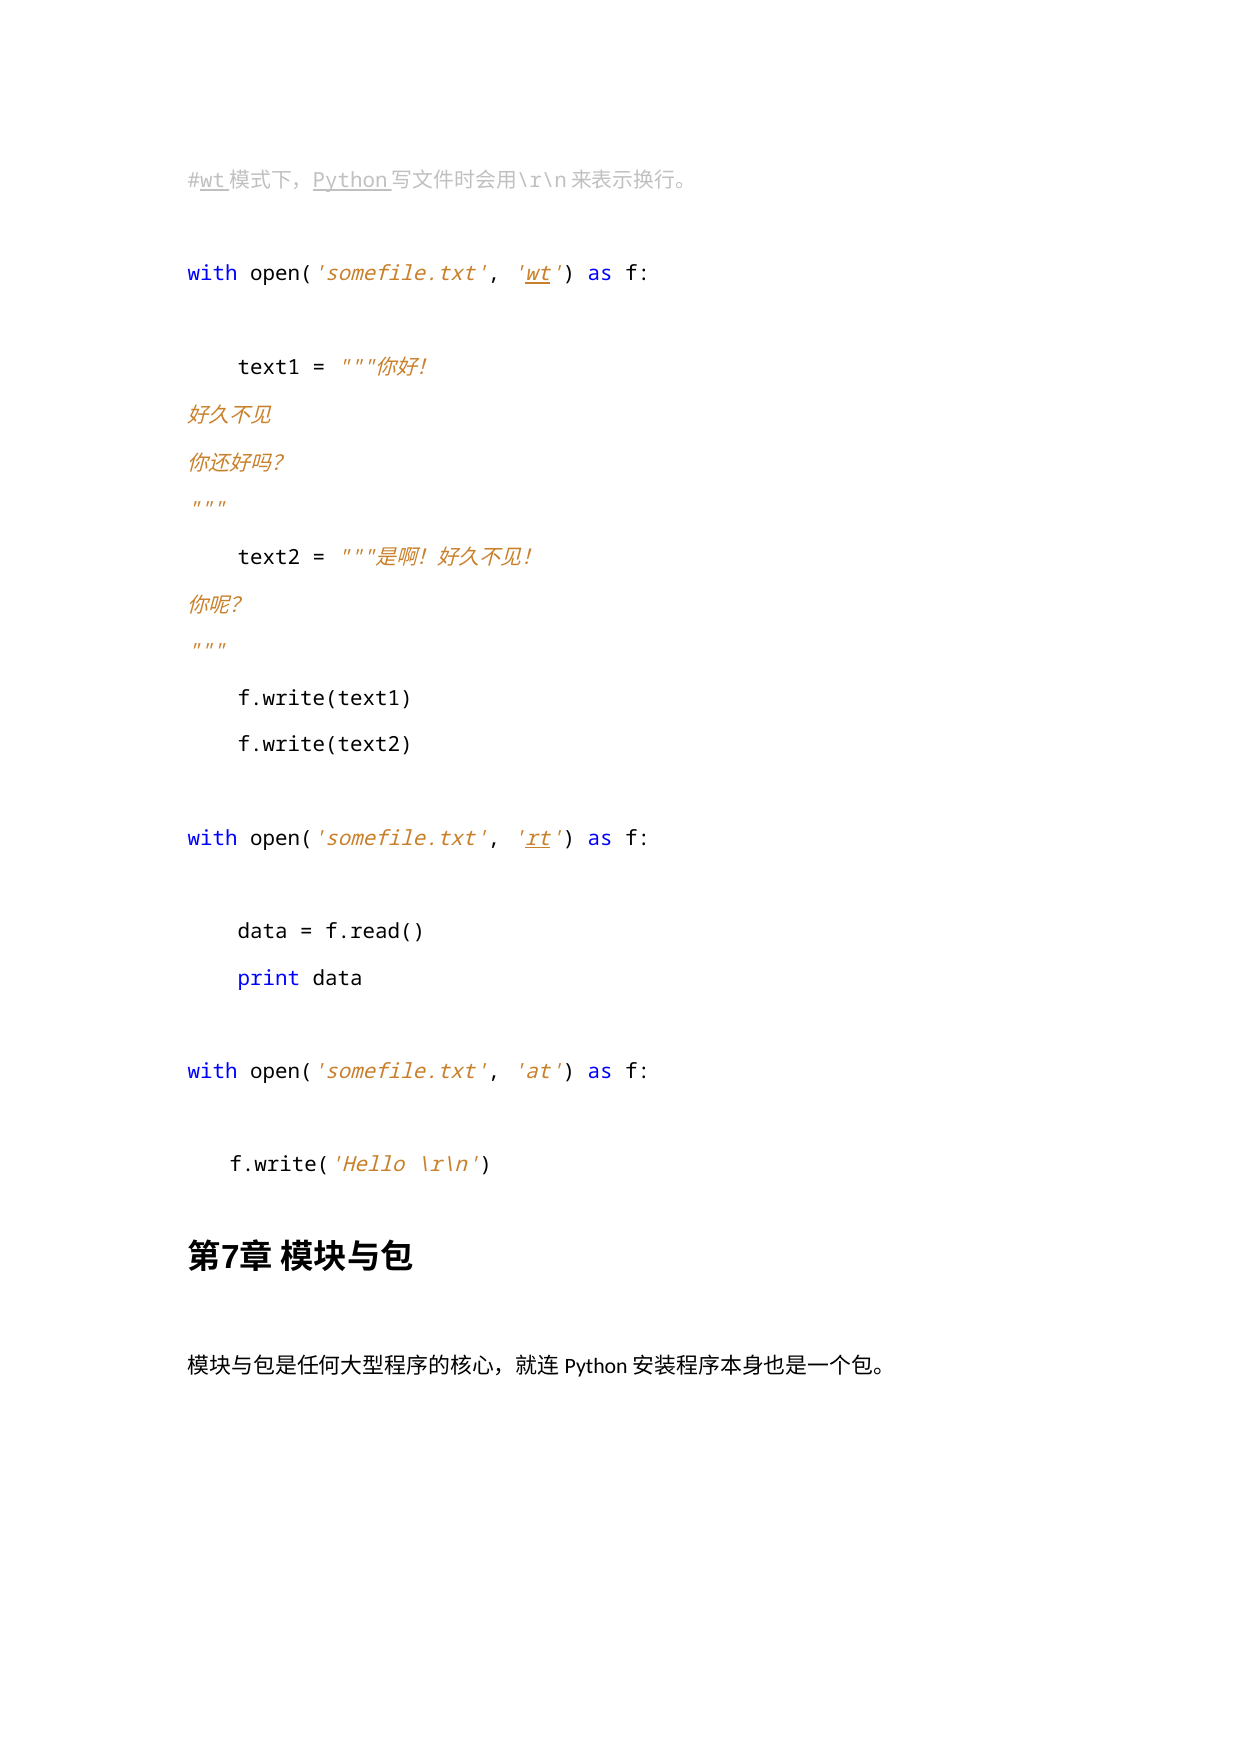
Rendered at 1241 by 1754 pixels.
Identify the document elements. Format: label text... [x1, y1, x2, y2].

text """ [187, 492, 1053, 525]
text 好久不见 [187, 397, 1053, 430]
text with open('somefile.txt', 'rt') as f: [187, 821, 1053, 853]
text print data [187, 961, 1053, 993]
text #wt模式下，Python写文件时会用\r\n来表示换行。 [187, 162, 1053, 194]
text f.write(text2) [187, 728, 1053, 760]
text with open('somefile.txt', 'wt') as f: [187, 256, 1053, 289]
text f.write('Hello \r\n') [187, 1148, 1053, 1180]
text 模块与包是任何大型程序的核心，就连 Python 安装程序本身也是一个包。 [187, 1348, 1053, 1381]
text f.write(text1) [187, 681, 1053, 713]
text data = f.read() [187, 914, 1053, 947]
text 你呢？ [187, 587, 1053, 619]
text text1 = """你好！ [187, 349, 1053, 382]
subtitle 模块与包 [187, 1221, 1053, 1286]
text """ [187, 634, 1053, 667]
text with open('somefile.txt', 'at') as f: [187, 1054, 1053, 1087]
text 你还好吗？ [187, 445, 1053, 477]
text text2 = """是啊！好久不见！ [187, 539, 1053, 572]
